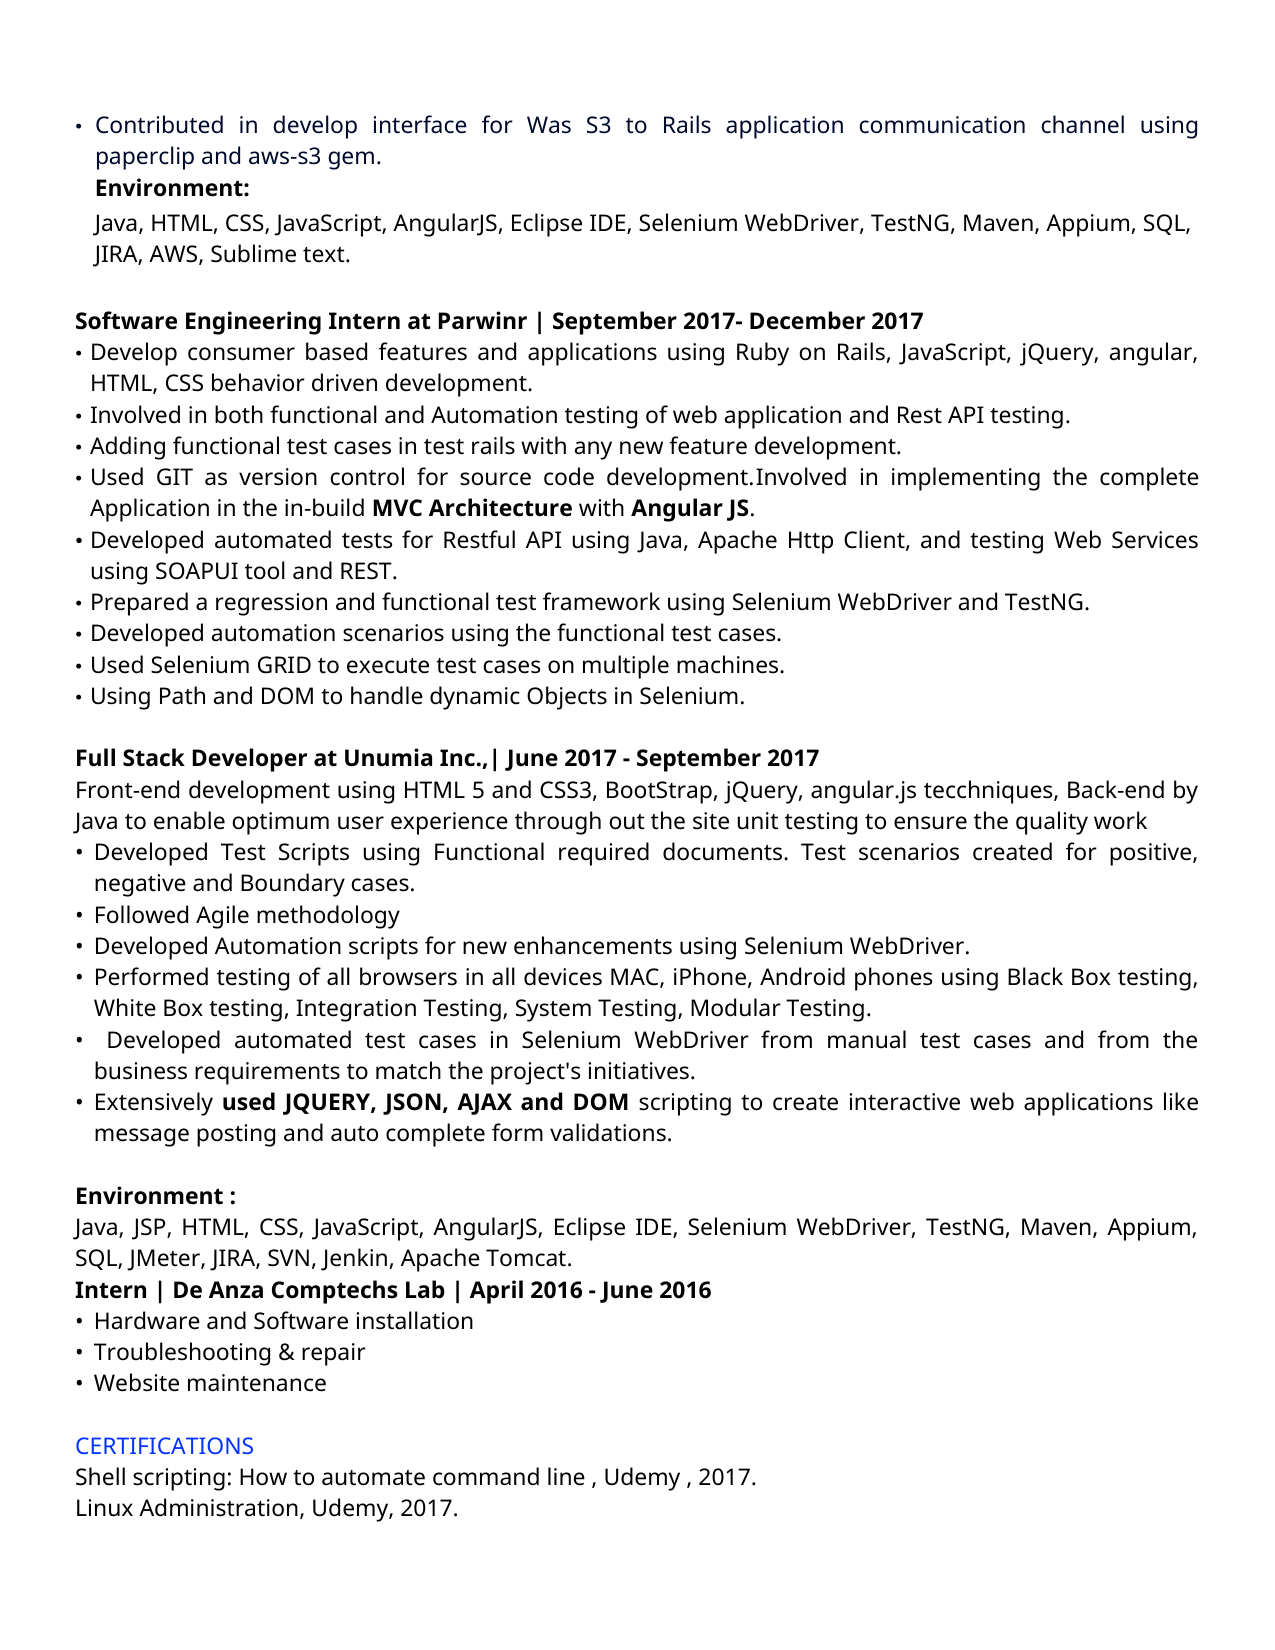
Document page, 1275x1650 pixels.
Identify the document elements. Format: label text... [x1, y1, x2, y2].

list Performed testing of all browsers in all devices MAC, iPhone, Android phones using Black Box testing, White Box testing, Integration Testing, System Testing, Modular Testing. [75, 961, 1200, 1024]
text Environment : [75, 1180, 1200, 1211]
list Prepared a regression and functional test framework using Selenium WebDriver and TestNG. [75, 586, 1200, 617]
list Followed Agile methodology [75, 899, 1200, 930]
list Troubleshooting & repair [75, 1336, 1200, 1367]
list Adding functional test cases in test rails with any new feature development. [75, 430, 1200, 461]
list Using Path and DOM to handle dynamic Objects in Selenium. [75, 680, 1200, 711]
list Used GIT as version control for source code development.Involved in implementing the complete Application in the in-build MVC Architecture with Angular JS. [75, 461, 1200, 524]
list Involved in both functional and Automation testing of web application and Rest API testing. [75, 399, 1200, 430]
text CERTIFICATIONS [75, 1430, 1200, 1461]
text Software Engineering Intern at Parwinr | September 2017- December 2017 [75, 305, 1200, 336]
list Used Selenium GRID to execute test cases on multiple machines. [75, 649, 1200, 680]
list Extensively used JQUERY, JSON, AJAX and DOM scripting to create interactive web applications like message posting and auto complete form validations. [75, 1086, 1200, 1149]
text Java, JSP, HTML, CSS, JavaScript, AngularJS, Eclipse IDE, Selenium WebDriver, TestNG, Maven, Appium, SQL, JMeter, JIRA, SVN, Jenkin, Apache Tomcat. [75, 1211, 1200, 1274]
list Website maintenance [75, 1367, 1200, 1399]
list Contributed in develop interface for Was S3 to Rails application communication channel using paperclip and aws-s3 gem. [75, 109, 1200, 172]
list Developed automated tests for Restful API using Java, Apache Http Client, and testing Web Services using SOAPUI tool and REST. [75, 524, 1200, 586]
list Developed Automation scripts for new enhancements using Selenium WebDriver. [75, 930, 1200, 961]
text Shell scripting: How to automate command line , Udemy , 2017. [75, 1461, 1200, 1492]
list Developed automated test cases in Selenium WebDriver from manual test cases and from the business requirements to match the project's initiatives. [75, 1024, 1200, 1086]
text Intern | De Anza Comptechs Lab | April 2016 - June 2016 [75, 1274, 1200, 1305]
text Front-end development using HTML 5 and CSS3, BootStrap, jQuery, angular.js tecchniques, Back-end by Java to enable optimum user experience through out the site unit testing to ensure the quality work [75, 774, 1200, 836]
list Hardware and Software installation [75, 1305, 1200, 1336]
text Linux Administration, Udemy, 2017. [75, 1492, 1200, 1524]
text Environment: [75, 172, 1200, 203]
text Full Stack Developer at Unumia Inc.,| June 2017 - September 2017 [75, 742, 1200, 774]
list Developed automation scenarios using the functional test cases. [75, 617, 1200, 649]
text Java, HTML, CSS, JavaScript, AngularJS, Eclipse IDE, Selenium WebDriver, TestNG, Maven, Appium, SQL, JIRA, AWS, Sublime text. [94, 207, 1200, 269]
list Developed Test Scripts using Functional required documents. Test scenarios created for positive, negative and Boundary cases. [75, 836, 1200, 899]
list Develop consumer based features and applications using Ruby on Rails, JavaScript, jQuery, angular, HTML, CSS behavior driven development. [75, 336, 1200, 399]
